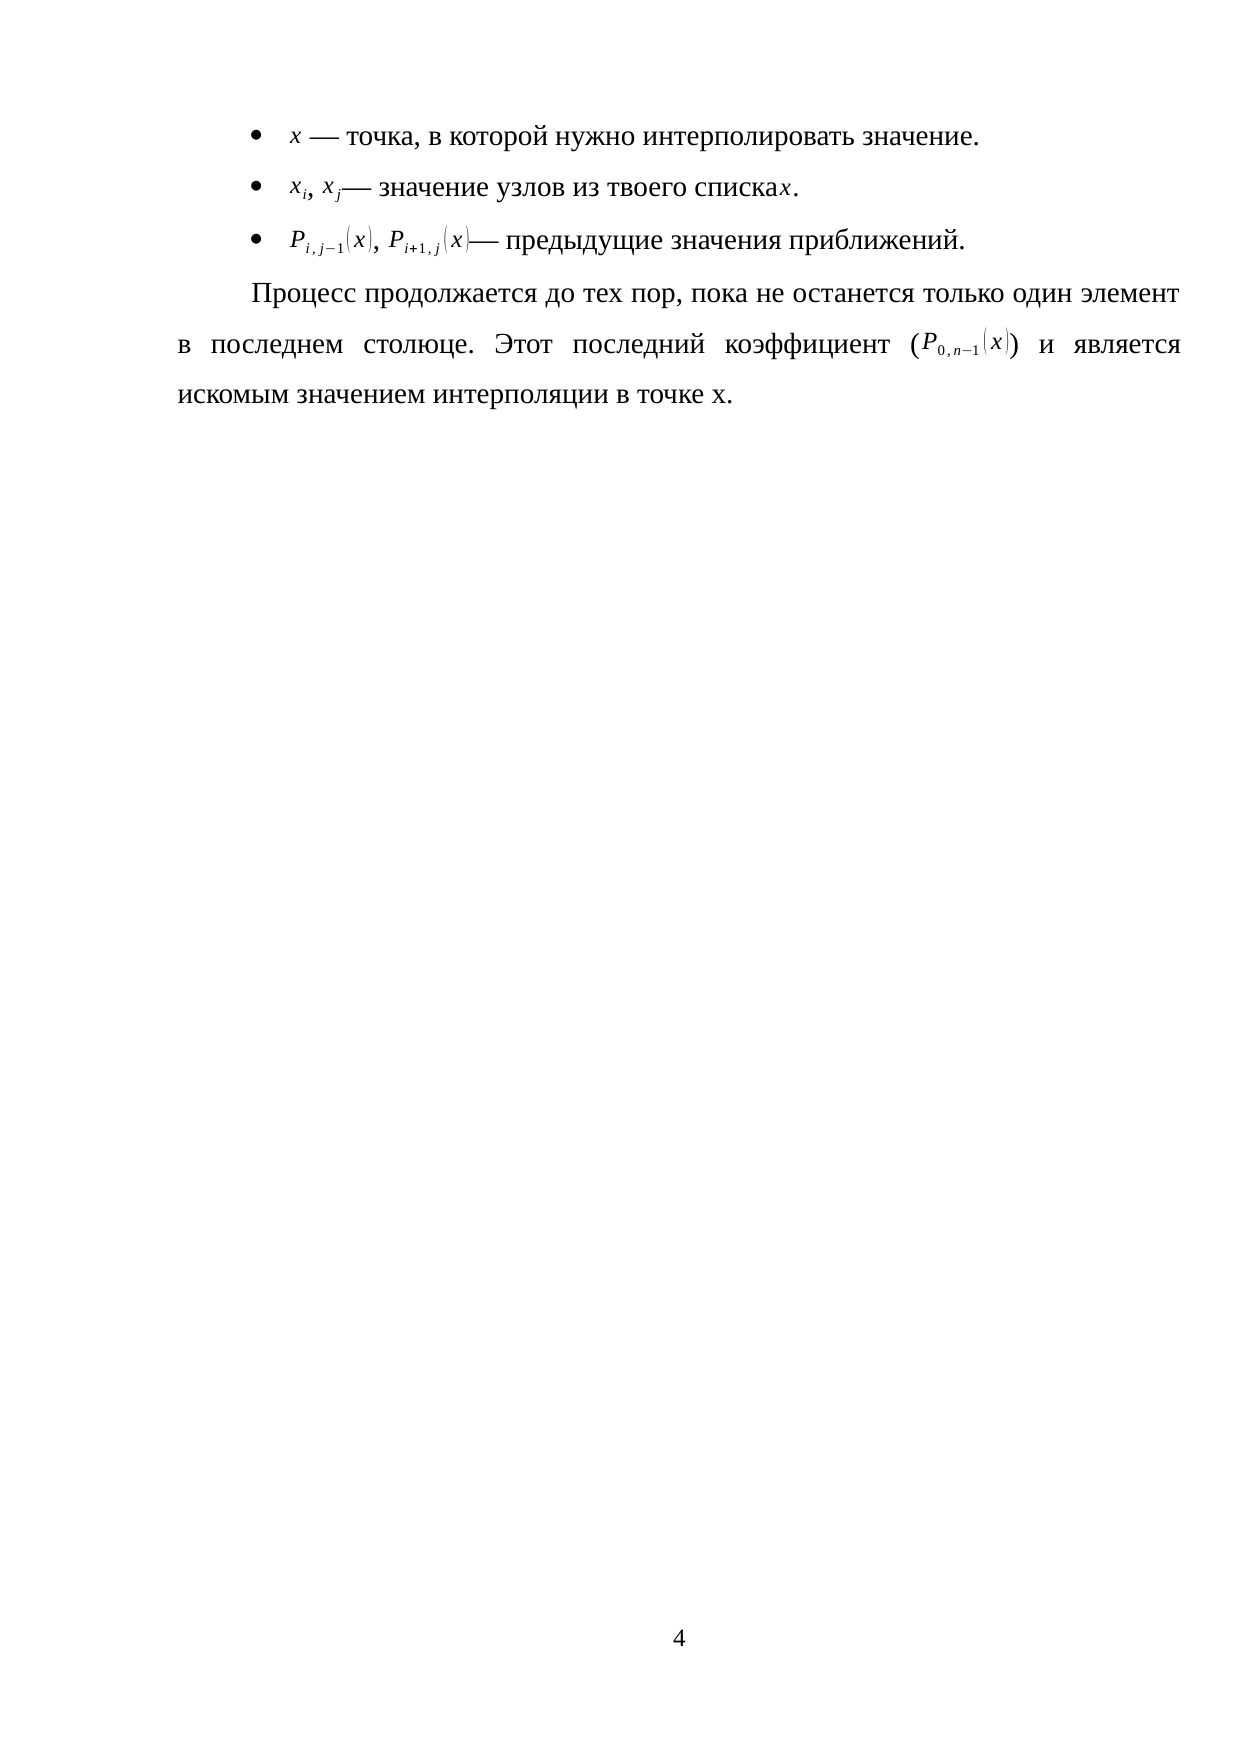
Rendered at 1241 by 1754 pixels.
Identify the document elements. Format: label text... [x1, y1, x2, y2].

list — точка, в которой нужно интерполировать значение. [251, 118, 1181, 152]
list , — значение узлов из твоего списка. [251, 169, 1181, 205]
list , — предыдущие значения приближений. [251, 222, 1181, 259]
text Процесс продолжается до тех пор, пока не останется только один элемент в последнем столюце. Этот последний коэффициент () и является искомым значением интерполяции в точке x. [177, 275, 1181, 409]
